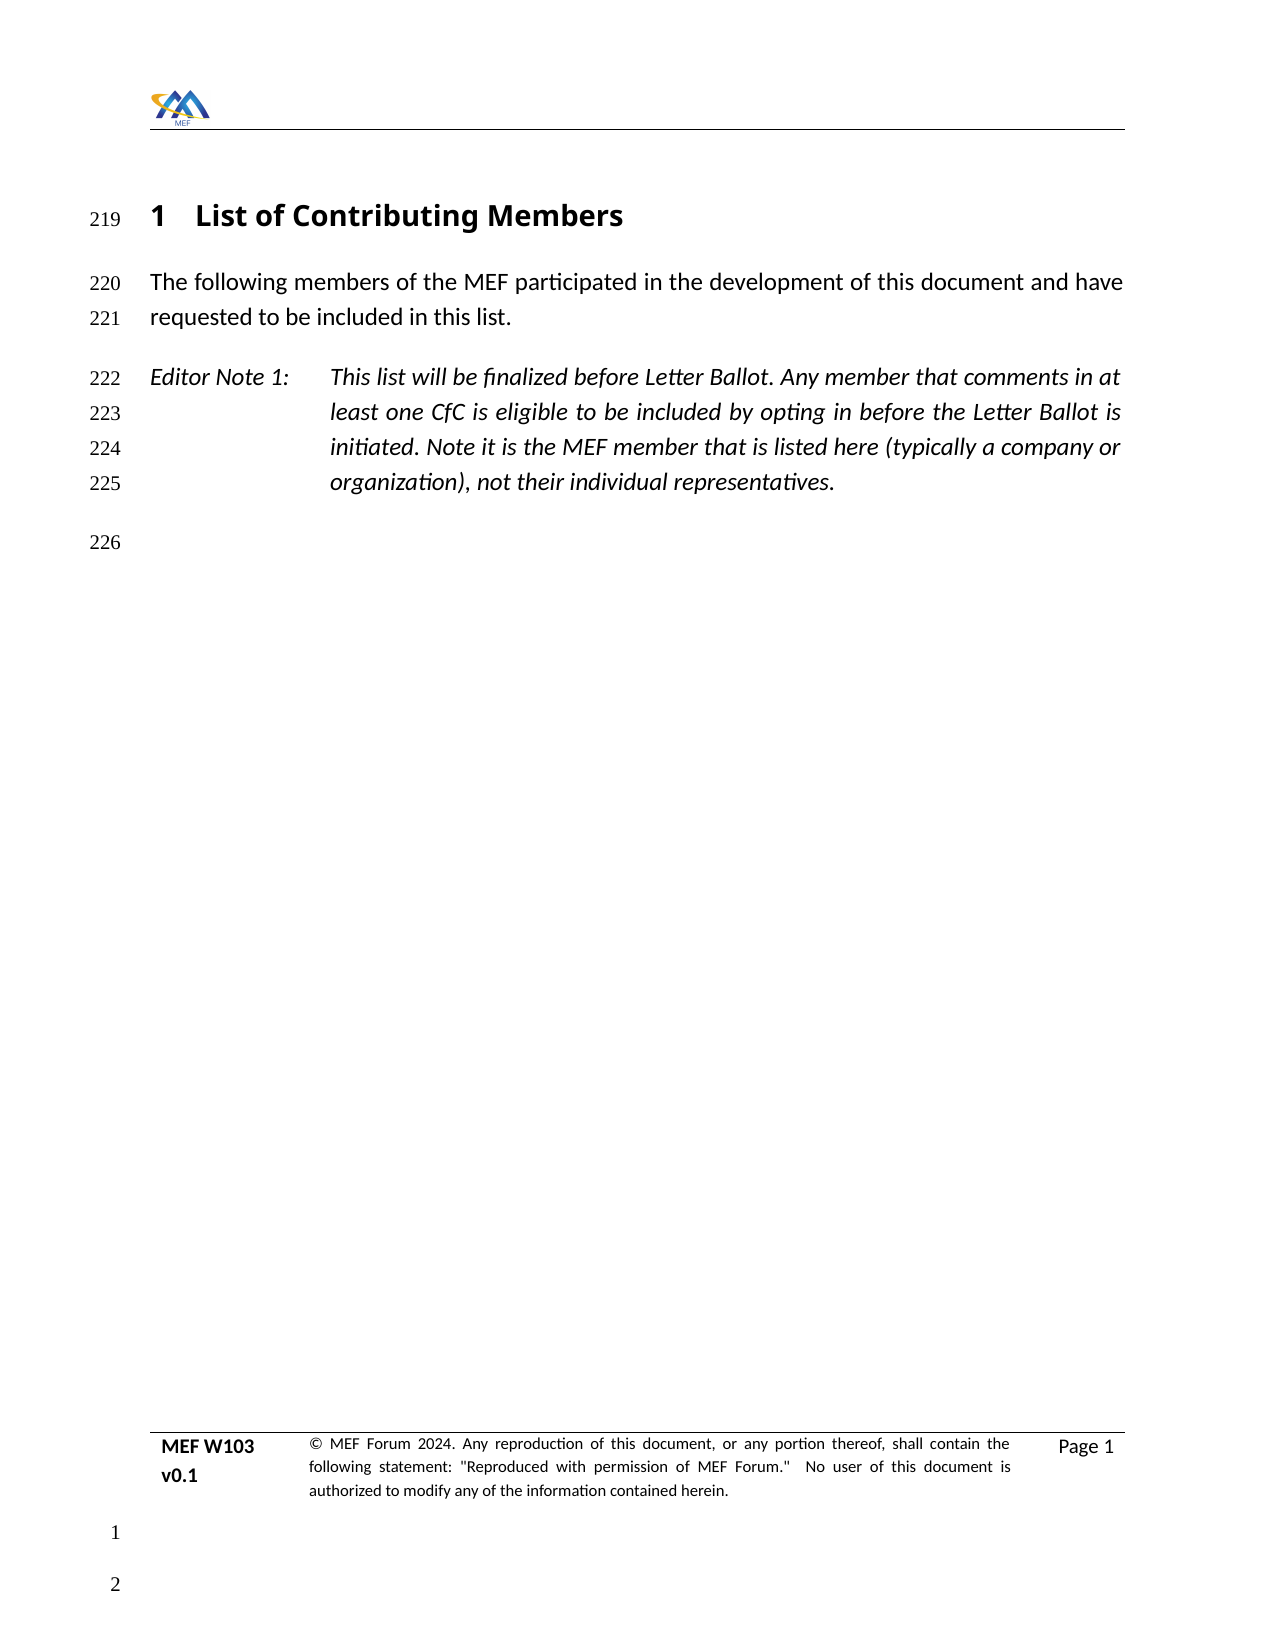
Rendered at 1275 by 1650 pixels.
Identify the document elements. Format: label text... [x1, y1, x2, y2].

text The following members of the MEF participated in the development of this document and have requested to be included in this list. [150, 266, 1125, 332]
picture [150, 90, 211, 127]
subtitle List of Contributing Members [150, 196, 1125, 235]
text This list will be finalized before Letter Ballot. Any member that comments in at least one CfC is eligible to be included by opting in before the Letter Ballot is initiated. Note it is the MEF member that is listed here (typically a company or organization), not their individual representatives. [150, 361, 1125, 497]
